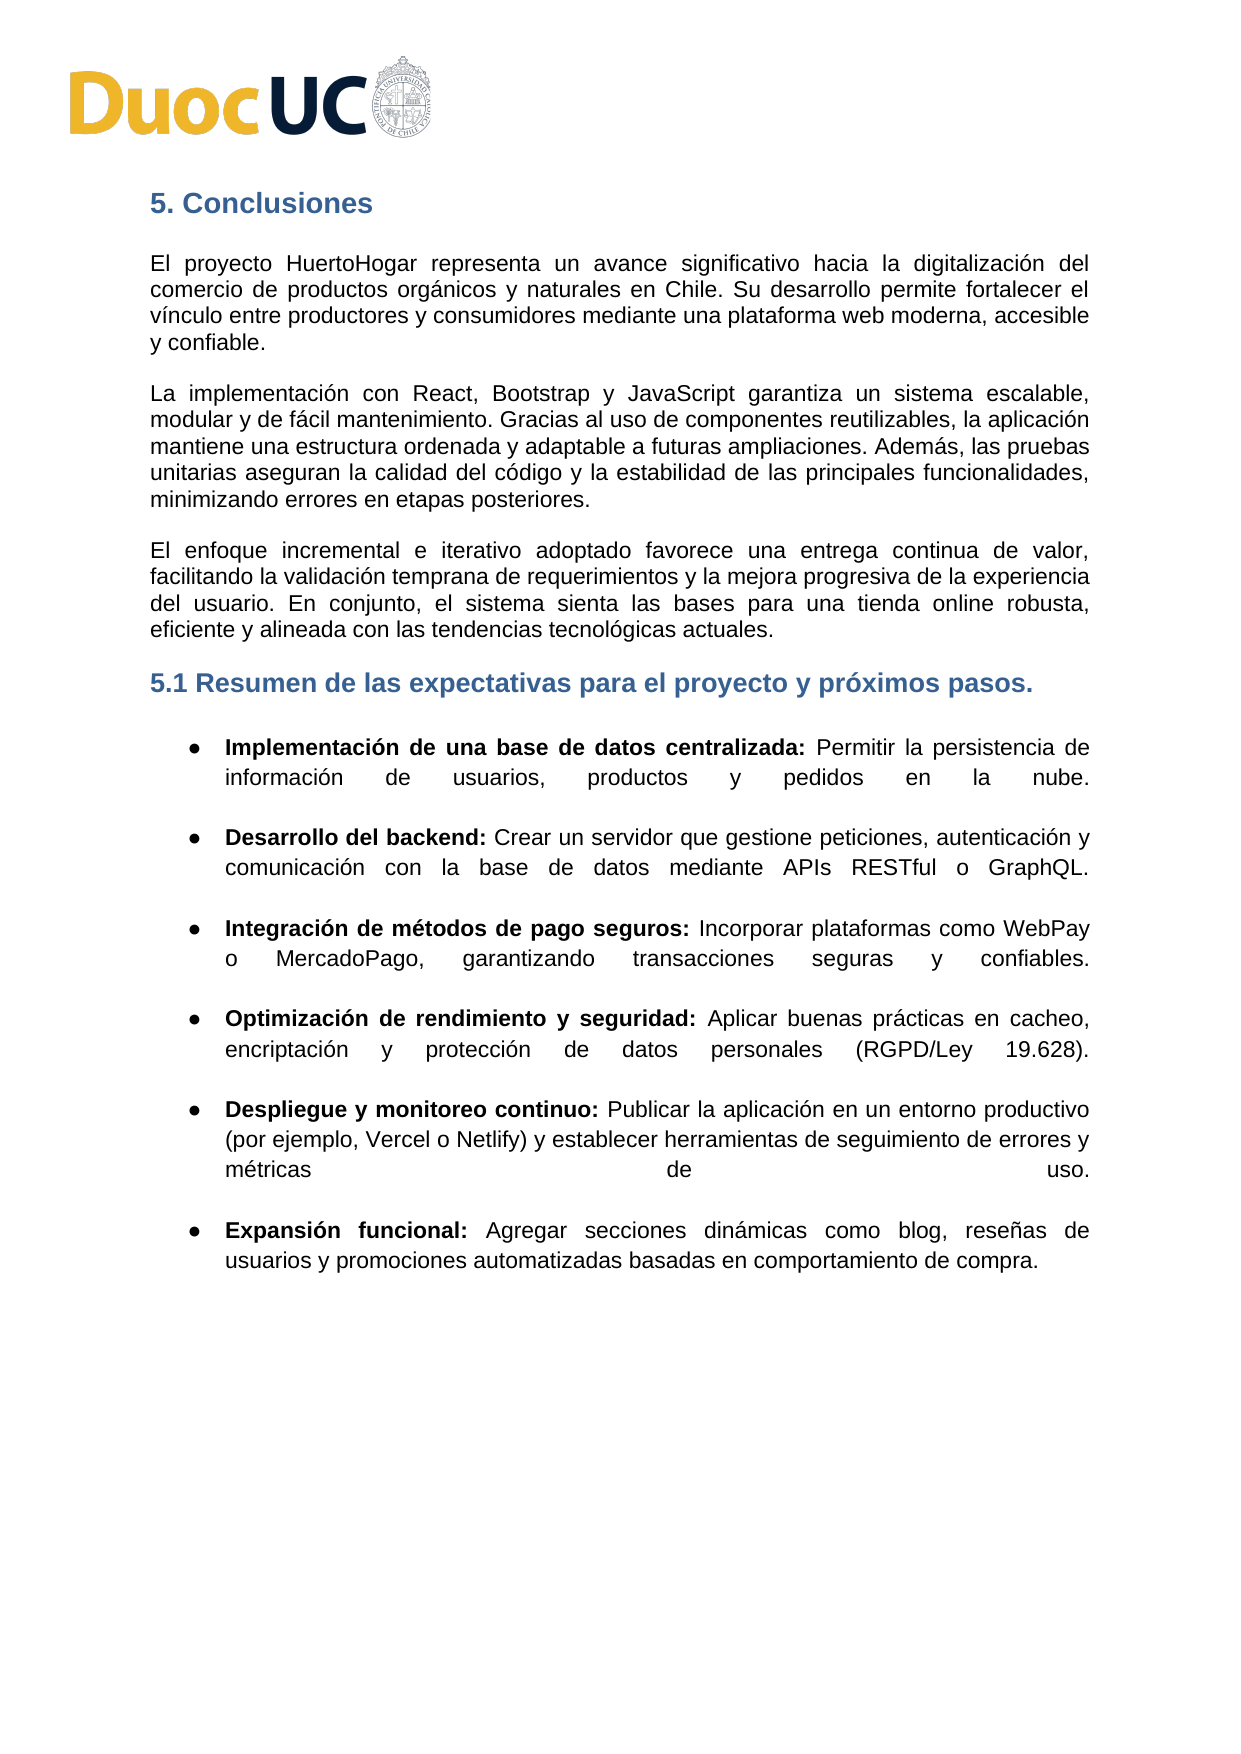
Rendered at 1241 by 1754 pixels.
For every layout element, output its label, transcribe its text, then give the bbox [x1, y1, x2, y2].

list Desarrollo del backend: Crear un servidor que gestione peticiones, autenticación y comunicación con la base de datos mediante APIs RESTful o GraphQL. [187, 824, 1090, 911]
list Optimización de rendimiento y seguridad: Aplicar buenas prácticas en cacheo, encriptación y protección de datos personales (RGPD/Ley 19.628). [187, 1005, 1090, 1092]
list Integración de métodos de pago seguros: Incorporar plataformas como WebPay o MercadoPago, garantizando transacciones seguras y confiables. [187, 915, 1090, 1001]
list Expansión funcional: Agregar secciones dinámicas como blog, reseñas de usuarios y promociones automatizadas basadas en comportamiento de compra. [187, 1217, 1090, 1273]
text El enfoque incremental e iterativo adoptado favorece una entrega continua de valor, facilitando la validación temprana de requerimientos y la mejora progresiva de la experiencia del usuario. En conjunto, el sistema sienta las bases para una tienda online robusta, eficiente y alineada con las tendencias tecnológicas actuales. [150, 537, 1090, 642]
list Implementación de una base de datos centralizada: Permitir la persistencia de información de usuarios, productos y pedidos en la nube. [187, 733, 1090, 820]
text 5. Conclusiones [150, 186, 1090, 220]
picture [65, 56, 431, 143]
list Despliegue y monitoreo continuo: Publicar la aplicación en un entorno productivo (por ejemplo, Vercel o Netlify) y establecer herramientas de seguimiento de errores y métricas de uso. [187, 1096, 1090, 1213]
text La implementación con React, Bootstrap y JavaScript garantiza un sistema escalable, modular y de fácil mantenimiento. Gracias al uso de componentes reutilizables, la aplicación mantiene una estructura ordenada y adaptable a futuras ampliaciones. Además, las pruebas unitarias aseguran la calidad del código y la estabilidad de las principales funcionalidades, minimizando errores en etapas posteriores. [150, 380, 1090, 512]
text El proyecto HuertoHogar representa un avance significativo hacia la digitalización del comercio de productos orgánicos y naturales en Chile. Su desarrollo permite fortalecer el vínculo entre productores y consumidores mediante una plataforma web moderna, accesible y confiable. [150, 250, 1090, 355]
text 5.1 Resumen de las expectativas para el proyecto y próximos pasos. [150, 667, 1090, 698]
